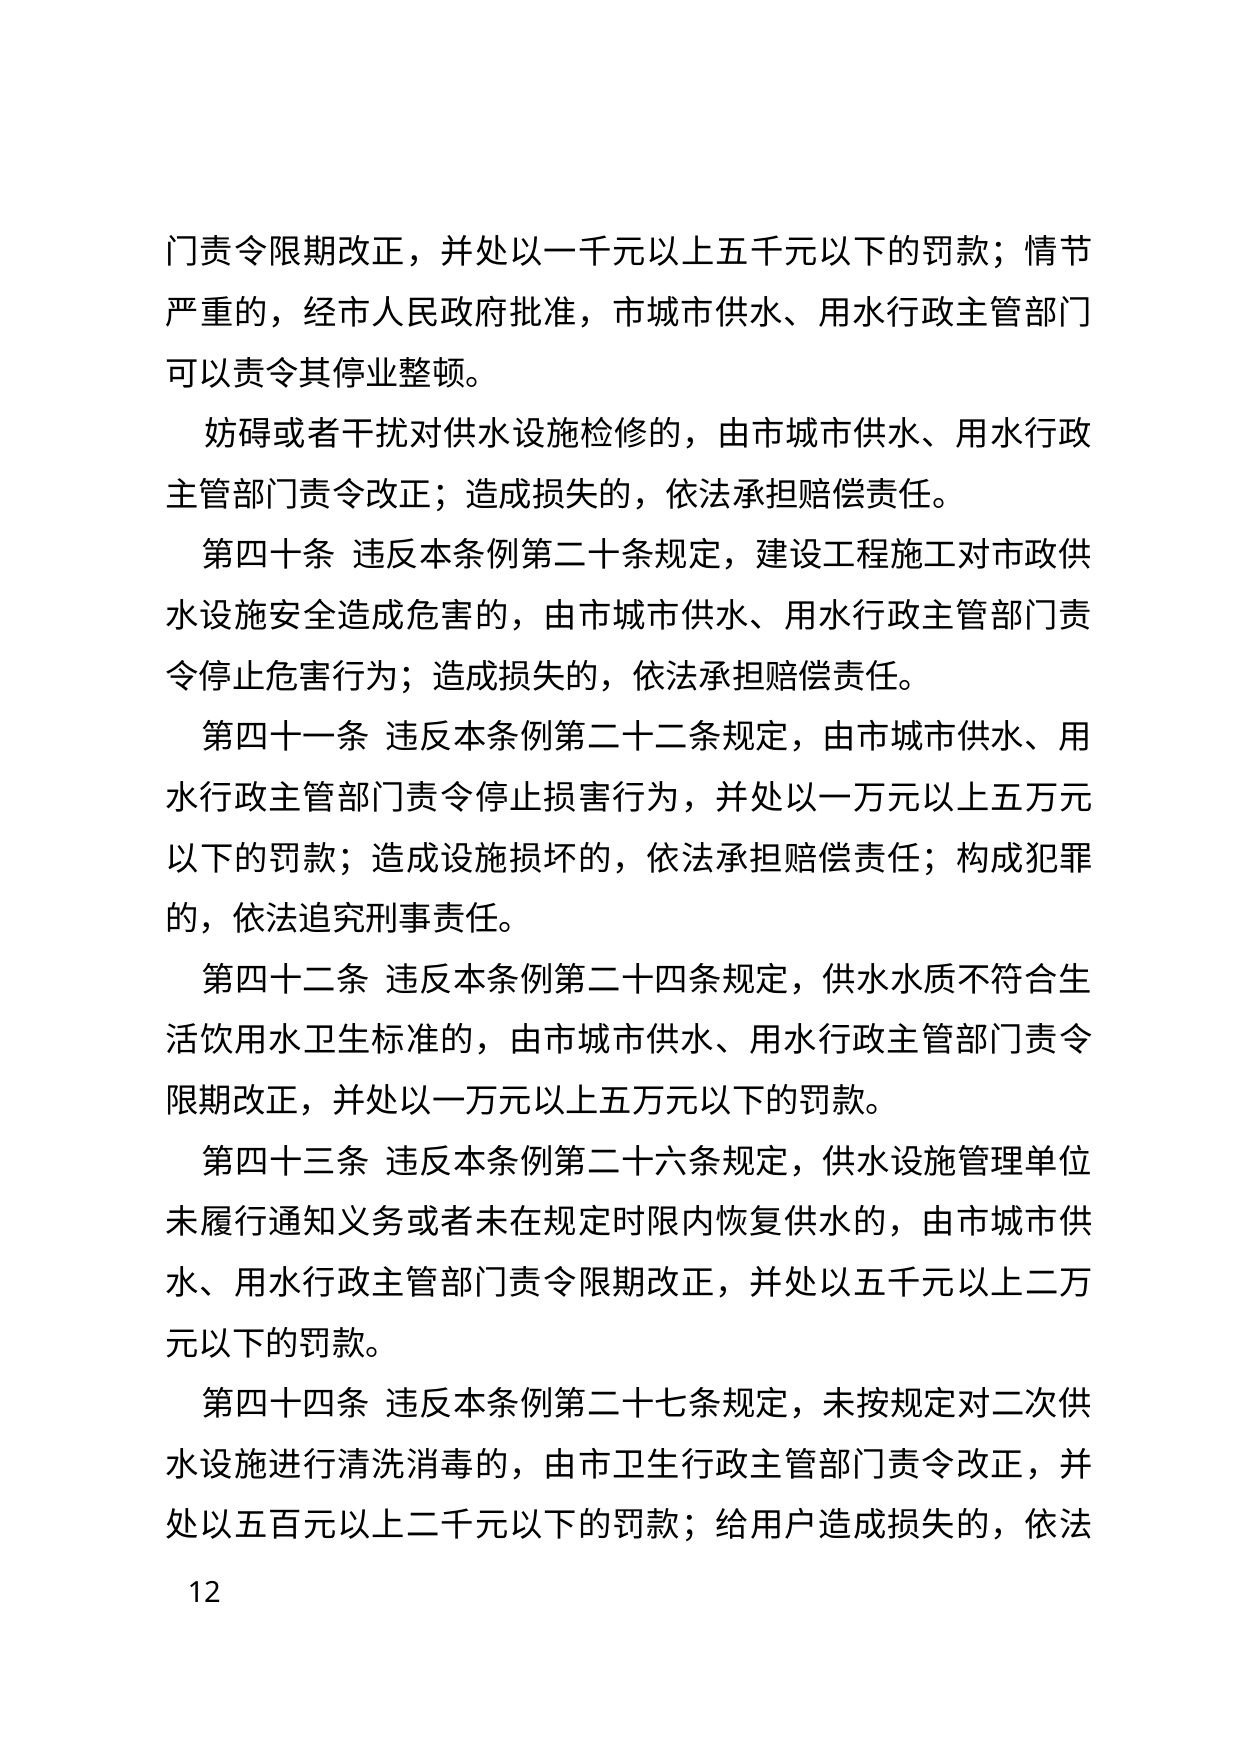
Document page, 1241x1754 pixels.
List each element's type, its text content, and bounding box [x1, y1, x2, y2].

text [165, 1371, 1093, 1553]
text 妨碍或者干扰对供水设施检修的，由市城市供水、用水行政主管部门责令改正；造成损失的，依法承担赔偿责任。 [165, 401, 1093, 522]
text 第四十条 违反本条例第二十条规定，建设工程施工对市政供水设施安全造成危害的，由市城市供水、用水行政主管部门责令停止危害行为；造成损失的，依法承担赔偿责任。 [165, 522, 1093, 704]
text 第四十一条 违反本条例第二十二条规定，由市城市供水、用水行政主管部门责令停止损害行为，并处以一万元以上五万元以下的罚款；造成设施损坏的，依法承担赔偿责任；构成犯罪的，依法追究刑事责任。 [165, 704, 1093, 946]
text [165, 219, 1093, 401]
text 第四十三条 违反本条例第二十六条规定，供水设施管理单位未履行通知义务或者未在规定时限内恢复供水的，由市城市供水、用水行政主管部门责令限期改正，并处以五千元以上二万元以下的罚款。 [165, 1128, 1093, 1371]
text 第四十二条 违反本条例第二十四条规定，供水水质不符合生活饮用水卫生标准的，由市城市供水、用水行政主管部门责令限期改正，并处以一万元以上五万元以下的罚款。 [165, 946, 1093, 1128]
